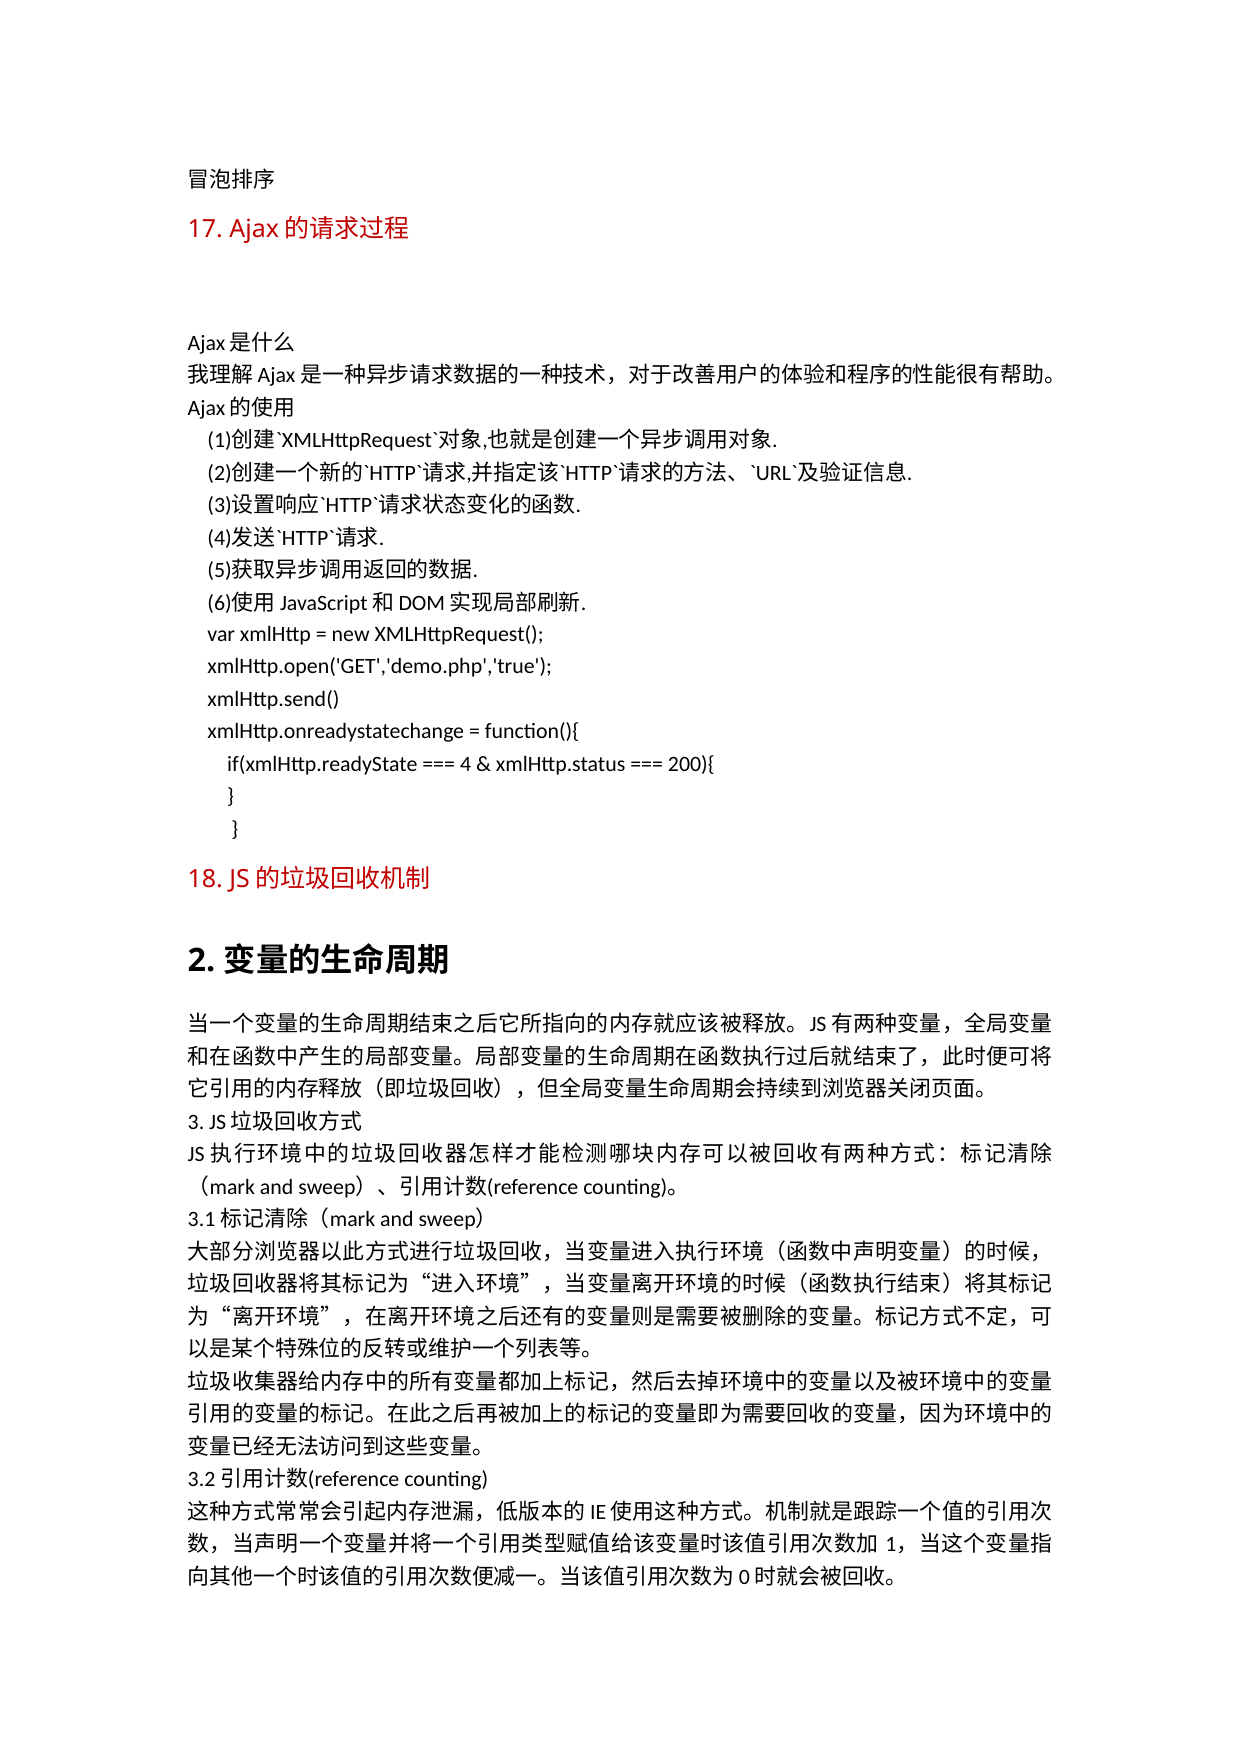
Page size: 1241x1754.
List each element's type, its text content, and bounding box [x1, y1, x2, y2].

text 我理解Ajax 是一种异步请求数据的一种技术，对于改善用户的体验和程序的性能很有帮助。 [187, 357, 1053, 389]
text xmlHttp.send() [187, 682, 1053, 714]
text 垃圾收集器给内存中的所有变量都加上标记，然后去掉环境中的变量以及被环境中的变量引用的变量的标记。在此之后再被加上的标记的变量即为需要回收的变量，因为环境中的变量已经无法访问到这些变量。 [187, 1363, 1053, 1461]
text 当一个变量的生命周期结束之后它所指向的内存就应该被释放。JS有两种变量，全局变量和在函数中产生的局部变量。局部变量的生命周期在函数执行过后就结束了，此时便可将它引用的内存释放（即垃圾回收），但全局变量生命周期会持续到浏览器关闭页面。 [187, 1006, 1053, 1103]
text xmlHttp.open('GET','demo.php','true'); [187, 649, 1053, 682]
text 大部分浏览器以此方式进行垃圾回收，当变量进入执行环境（函数中声明变量）的时候，垃圾回收器将其标记为“进入环境”，当变量离开环境的时候（函数执行结束）将其标记为“离开环境”，在离开环境之后还有的变量则是需要被删除的变量。标记方式不定，可以是某个特殊位的反转或维护一个列表等。 [187, 1233, 1053, 1363]
text (2)创建一个新的`HTTP`请求,并指定该`HTTP`请求的方法、`URL`及验证信息. [187, 454, 1053, 487]
text } [187, 779, 1053, 812]
text 3.2 引用计数(reference counting) [187, 1461, 1053, 1493]
text 3.1 标记清除（mark and sweep） [187, 1201, 1053, 1233]
text if(xmlHttp.readyState === 4 & xmlHttp.status === 200){ [187, 747, 1053, 779]
text (6)使用JavaScript和DOM实现局部刷新. [187, 584, 1053, 617]
text 这种方式常常会引起内存泄漏，低版本的IE使用这种方式。机制就是跟踪一个值的引用次数，当声明一个变量并将一个引用类型赋值给该变量时该值引用次数加1，当这个变量指向其他一个时该值的引用次数便减一。当该值引用次数为0时就会被回收。 [187, 1493, 1053, 1591]
text } 18. JS的垃圾回收机制 [187, 812, 1053, 909]
text (4)发送`HTTP`请求. [187, 519, 1053, 552]
text Ajax是什么 [187, 324, 1053, 357]
text 3. JS垃圾回收方式 [187, 1103, 1053, 1136]
subtitle 2. 变量的生命周期 [187, 925, 1053, 990]
text Ajax的使用 [187, 389, 1053, 422]
text (5)获取异步调用返回的数据. [187, 552, 1053, 584]
text 冒泡排序 17. Ajax的请求过程 [187, 162, 1053, 259]
text xmlHttp.onreadystatechange = function(){ [187, 714, 1053, 747]
text (3)设置响应`HTTP`请求状态变化的函数. [187, 487, 1053, 519]
text var xmlHttp = new XMLHttpRequest(); [187, 617, 1053, 649]
text JS执行环境中的垃圾回收器怎样才能检测哪块内存可以被回收有两种方式：标记清除（mark and sweep）、引用计数(reference counting)。 [187, 1136, 1053, 1201]
text (1)创建`XMLHttpRequest`对象,也就是创建一个异步调用对象. [187, 422, 1053, 454]
